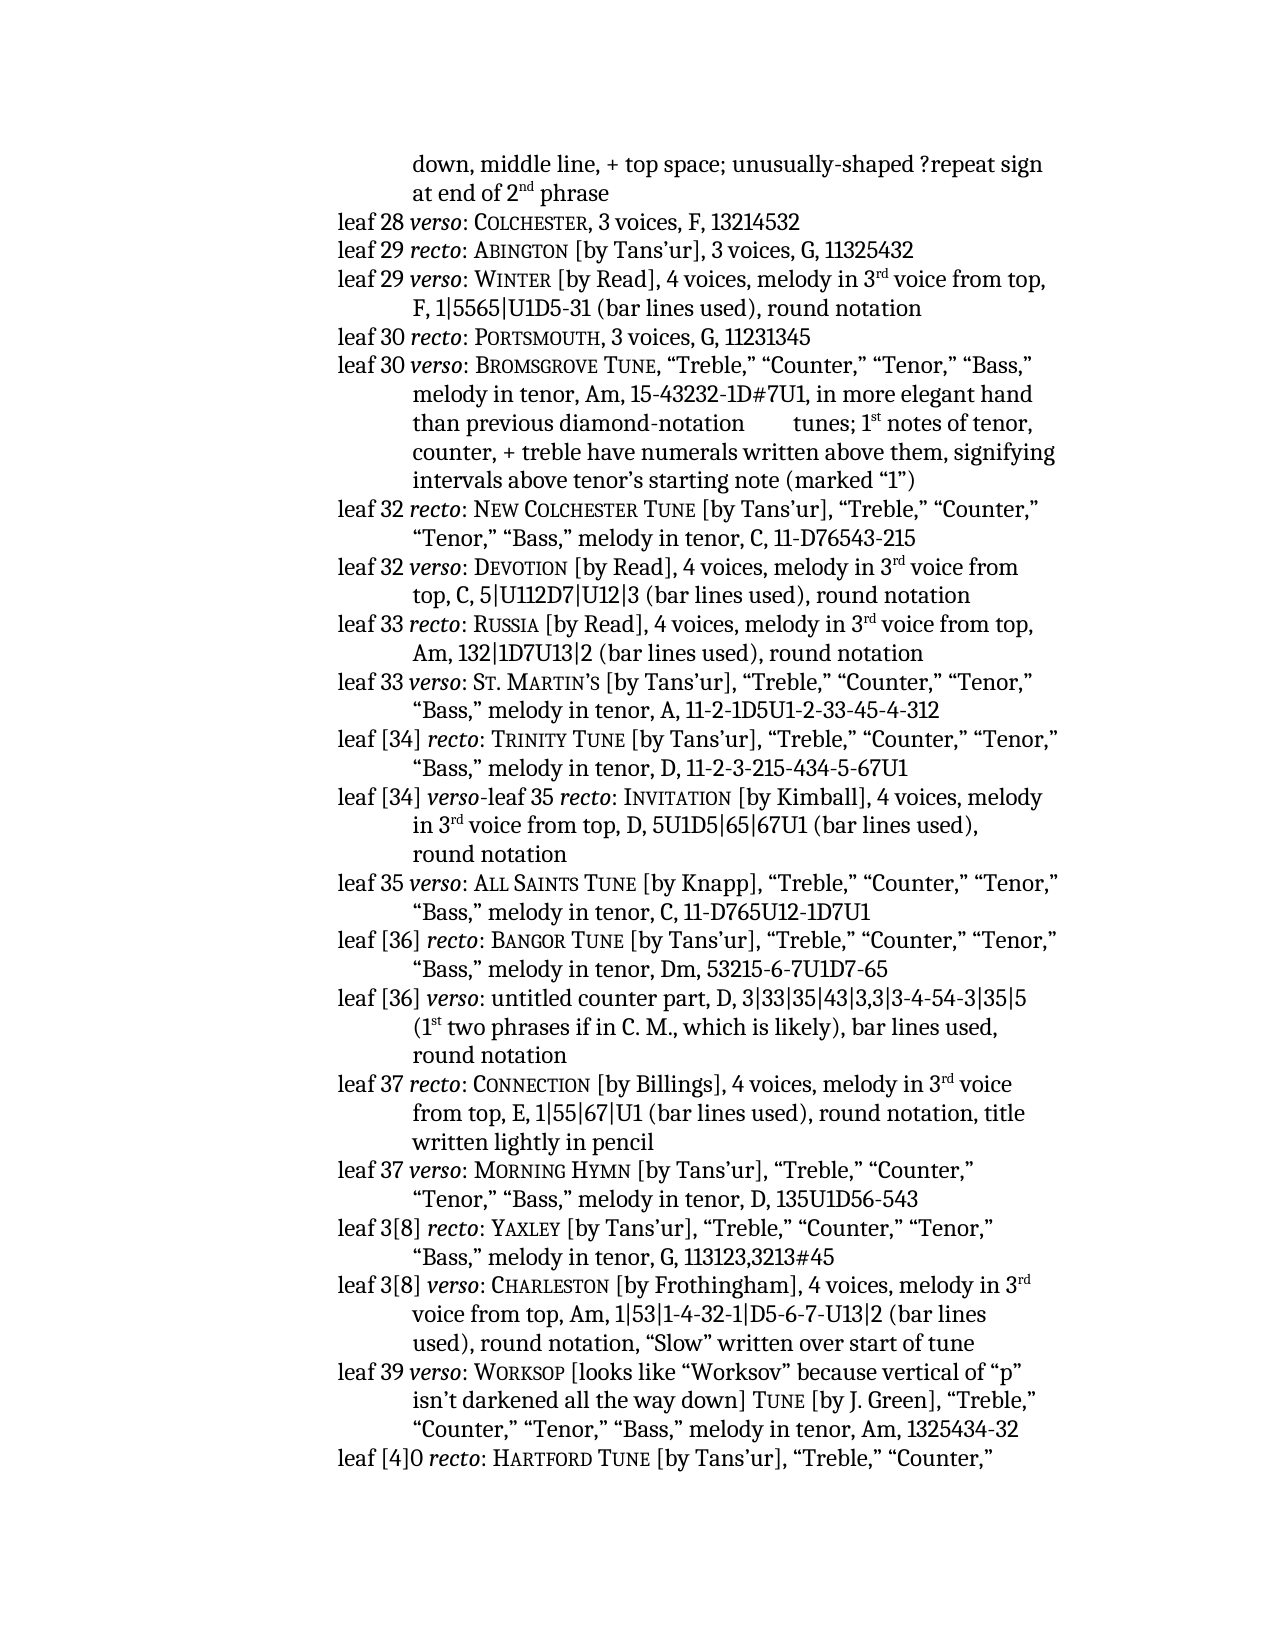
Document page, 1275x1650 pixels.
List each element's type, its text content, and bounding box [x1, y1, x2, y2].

text leaf 39 verso: Worksop [looks like “Worksov” because vertical of “p” [187, 1357, 1087, 1386]
text leaf 35 verso: All Saints Tune [by Knapp], “Treble,” “Counter,” “Tenor,” [187, 869, 1087, 897]
text round notation [187, 840, 1087, 869]
text than previous diamond-notation tunes; 1st notes of tenor, [187, 409, 1087, 437]
text intervals above tenor’s starting note (marked “1”) [187, 466, 1087, 495]
text “Tenor,” “Bass,” melody in tenor, D, 135U1D56-543 [187, 1185, 1087, 1214]
text round notation [187, 1041, 1087, 1070]
text “Bass,” melody in tenor, A, 11-2-1D5U1-2-33-45-4-312 [187, 696, 1087, 725]
text leaf [34] verso-leaf 35 recto: Invitation [by Kimball], 4 voices, melody [187, 782, 1087, 811]
text leaf 29 verso: Winter [by Read], 4 voices, melody in 3rd voice from top, F, 1|5565|U1D5-31 (bar lines used), round notation [187, 265, 1087, 322]
text Am, 132|1D7U13|2 (bar lines used), round notation [187, 639, 1087, 667]
text “Bass,” melody in tenor, D, 11-2-3-215-434-5-67U1 [187, 754, 1087, 782]
text (1st two phrases if in C. M., which is likely), bar lines used, [187, 1012, 1087, 1041]
text counter, + treble have numerals written above them, signifying [187, 437, 1087, 466]
text from top, E, 1|55|67|U1 (bar lines used), round notation, title [187, 1099, 1087, 1127]
text leaf [4]0 recto: Hartford Tune [by Tans’ur], “Treble,” “Counter,” [187, 1444, 1087, 1472]
text leaf [36] recto: Bangor Tune [by Tans’ur], “Treble,” “Counter,” “Tenor,” [187, 926, 1087, 955]
text top, C, 5|U112D7|U12|3 (bar lines used), round notation [187, 581, 1087, 610]
text leaf 28 verso: Colchester, 3 voices, F, 13214532 [187, 207, 1087, 236]
text leaf 3[8] recto: Yaxley [by Tans’ur], “Treble,” “Counter,” “Tenor,” [187, 1214, 1087, 1242]
text melody in tenor, Am, 15-43232-1D#7U1, in more elegant hand [187, 380, 1087, 409]
text leaf 30 recto: Portsmouth, 3 voices, G, 11231345 [187, 322, 1087, 351]
text leaf 3[8] verso: Charleston [by Frothingham], 4 voices, melody in 3rd [187, 1271, 1087, 1300]
text in 3rd voice from top, D, 5U1D5|65|67U1 (bar lines used), [187, 811, 1087, 840]
text “Tenor,” “Bass,” melody in tenor, C, 11-D76543-215 [187, 524, 1087, 552]
text leaf 33 verso: St. Martin’s [by Tans’ur], “Treble,” “Counter,” “Tenor,” [187, 667, 1087, 696]
text leaf 32 recto: New Colchester Tune [by Tans’ur], “Treble,” “Counter,” [187, 495, 1087, 524]
text “Counter,” “Tenor,” “Bass,” melody in tenor, Am, 1325434-32 [187, 1415, 1087, 1444]
text leaf 32 verso: Devotion [by Read], 4 voices, melody in 3rd voice from [187, 552, 1087, 581]
text written lightly in pencil [187, 1127, 1087, 1156]
text used), round notation, “Slow” written over start of tune [187, 1329, 1087, 1357]
text leaf 37 verso: Morning Hymn [by Tans’ur], “Treble,” “Counter,” [187, 1156, 1087, 1185]
text leaf 33 recto: Russia [by Read], 4 voices, melody in 3rd voice from top, [187, 610, 1087, 639]
text “Bass,” melody in tenor, C, 11-D765U12-1D7U1 [187, 897, 1087, 926]
text leaf [36] verso: untitled counter part, D, 3|33|35|43|3,3|3-4-54-3|35|5 [187, 984, 1087, 1012]
text leaf 29 recto: Abington [by Tans’ur], 3 voices, G, 11325432 [187, 236, 1087, 265]
text voice from top, Am, 1|53|1-4-32-1|D5-6-7-U13|2 (bar lines [187, 1300, 1087, 1329]
text down, middle line, + top space; unusually-shaped ?repeat sign [187, 150, 1087, 179]
text isn’t darkened all the way down] Tune [by J. Green], “Treble,” [187, 1386, 1087, 1415]
text leaf 30 verso: Bromsgrove Tune, “Treble,” “Counter,” “Tenor,” “Bass,” [187, 351, 1087, 380]
text “Bass,” melody in tenor, G, 113123,3213#45 [187, 1242, 1087, 1271]
text leaf [34] recto: Trinity Tune [by Tans’ur], “Treble,” “Counter,” “Tenor,” [187, 725, 1087, 754]
text “Bass,” melody in tenor, Dm, 53215-6-7U1D7-65 [187, 955, 1087, 984]
text at end of 2nd phrase [187, 179, 1087, 207]
text leaf 37 recto: Connection [by Billings], 4 voices, melody in 3rd voice [187, 1070, 1087, 1099]
